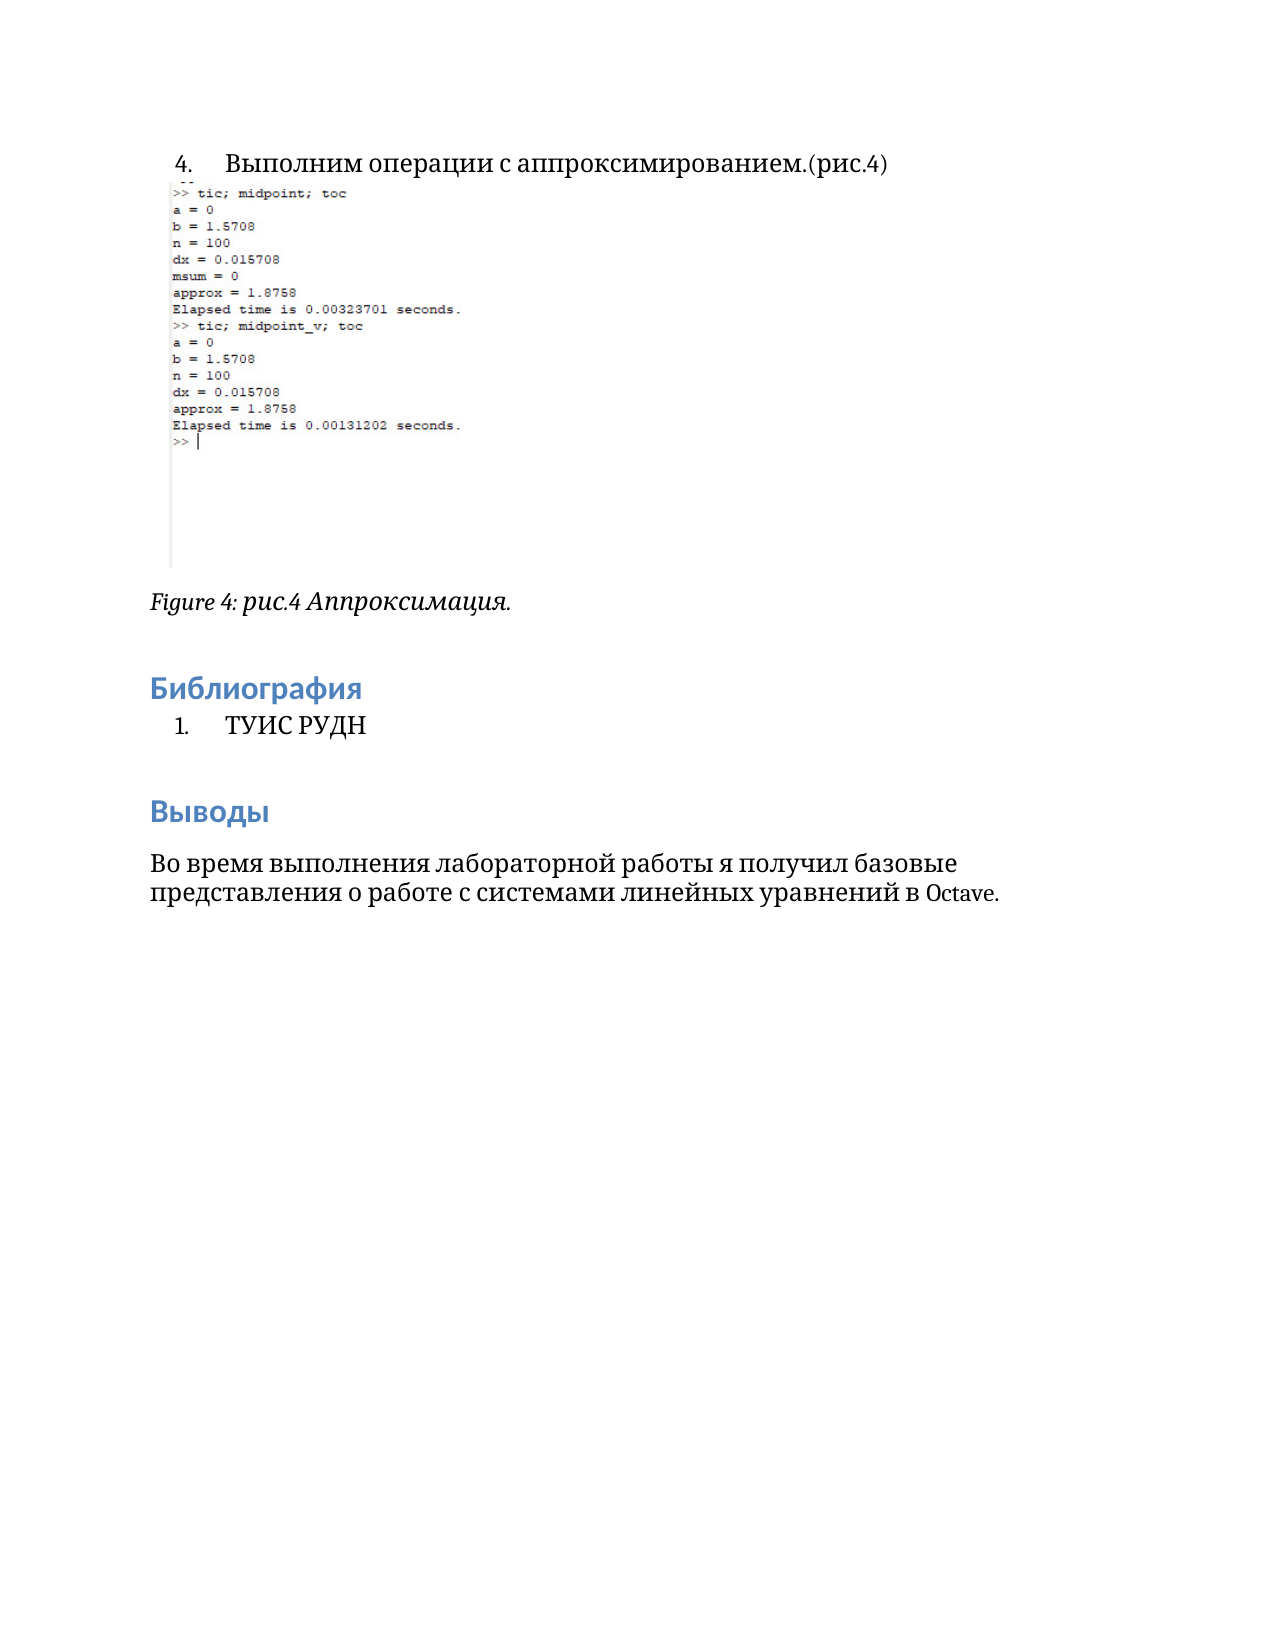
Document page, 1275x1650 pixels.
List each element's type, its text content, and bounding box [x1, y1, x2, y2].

list ТУИС РУДН [175, 712, 1125, 740]
subtitle Библиография [150, 667, 1125, 708]
text Во время выполнения лабораторной работы я получил базовые представления о работе с системами линейных уравнений в Octave. [150, 850, 1125, 907]
text Figure 4: рис.4 Аппроксимация. [150, 588, 1125, 617]
list Выполним операции с аппроксимированием.(рис.4) [175, 150, 1125, 179]
picture [168, 182, 1044, 568]
subtitle Выводы [150, 790, 1125, 831]
